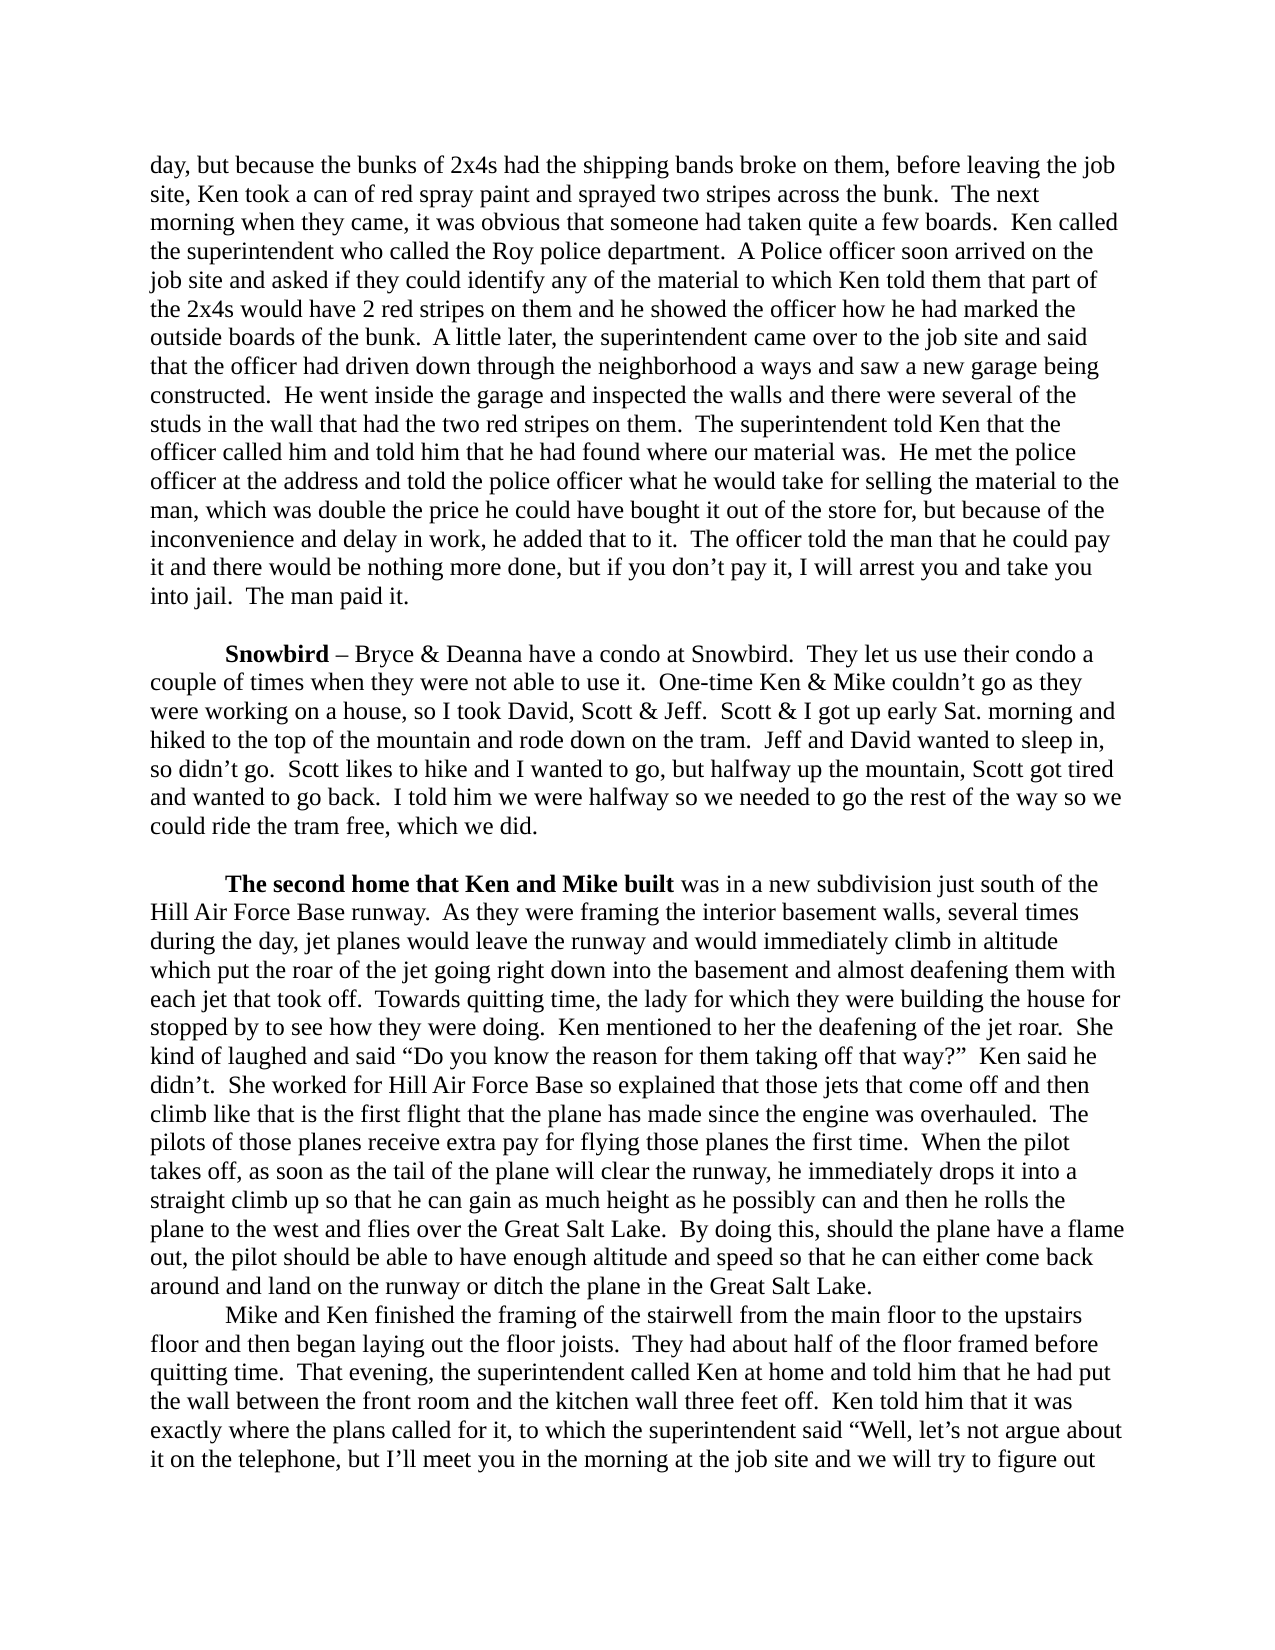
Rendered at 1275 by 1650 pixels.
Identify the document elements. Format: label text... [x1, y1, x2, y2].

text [150, 150, 1125, 610]
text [150, 1300, 1125, 1472]
text The second home that Ken and Mike built was in a new subdivision just south of the Hill Air Force Base runway. As they were framing the interior basement walls, several times during the day, jet planes would leave the runway and would immediately climb in altitude which put the roar of the jet going right down into the basement and almost deafening them with each jet that took off. Towards quitting time, the lady for which they were building the house for stopped by to see how they were doing. Ken mentioned to her the deafening of the jet roar. She kind of laughed and said “Do you know the reason for them taking off that way?” Ken said he didn’t. She worked for Hill Air Force Base so explained that those jets that come off and then climb like that is the first flight that the plane has made since the engine was overhauled. The pilots of those planes receive extra pay for flying those planes the first time. When the pilot takes off, as soon as the tail of the plane will clear the runway, he immediately drops it into a straight climb up so that he can gain as much height as he possibly can and then he rolls the plane to the west and flies over the . By doing this, should the plane have a flame out, the pilot should be able to have enough altitude and speed so that he can either come back around and land on the runway or ditch the plane in the Great Salt Lake. [150, 869, 1125, 1300]
text Snowbird – Bryce & Deanna have a condo at Snowbird. They let us use their condo a couple of times when they were not able to use it. One-time Ken & Mike couldn’t go as they were working on a house, so I took David, Scott & Jeff. Scott & I got up early Sat. morning and hiked to the top of the mountain and rode down on the tram. Jeff and David wanted to sleep in, so didn’t go. Scott likes to hike and I wanted to go, but halfway up the mountain, Scott got tired and wanted to go back. I told him we were halfway so we needed to go the rest of the way so we could ride the tram free, which we did. [150, 639, 1125, 840]
